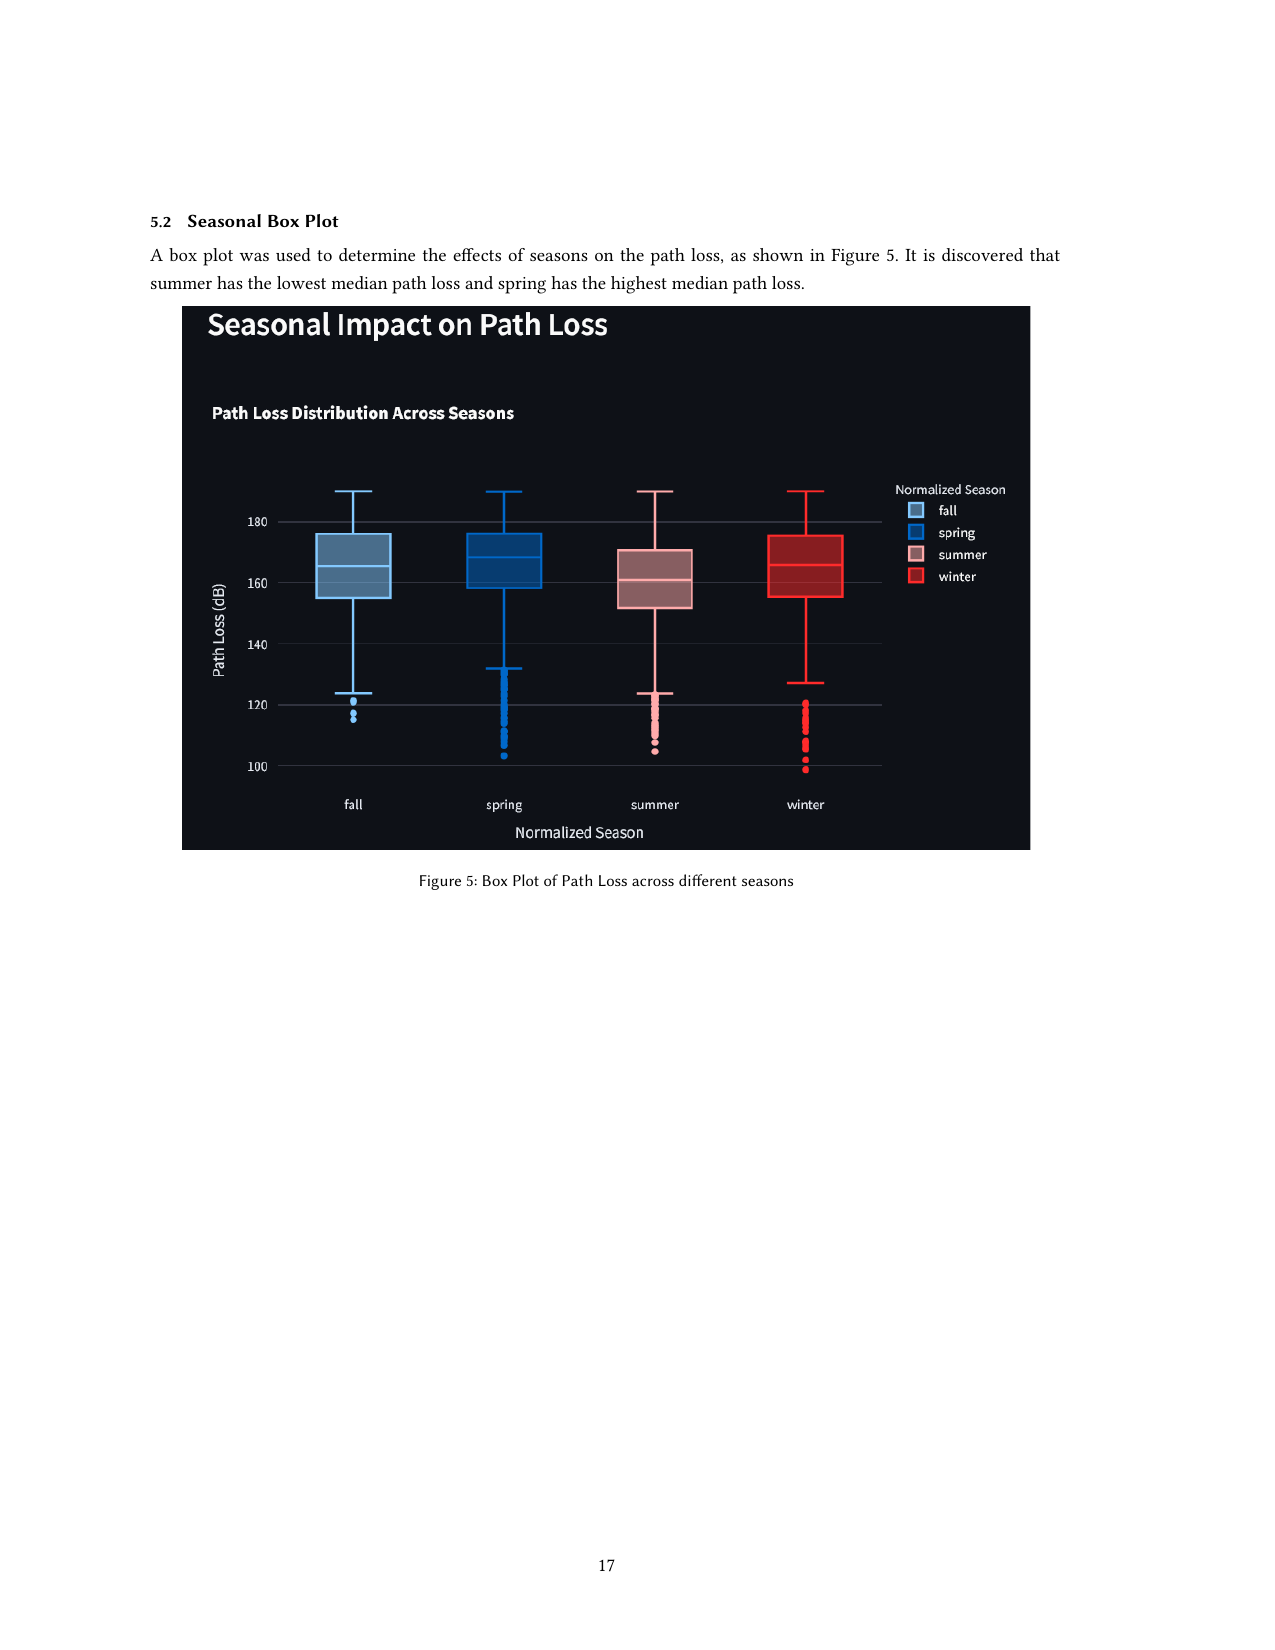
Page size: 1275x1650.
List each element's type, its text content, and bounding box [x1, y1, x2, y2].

text Figure 5: Box Plot of Path Loss across different seasons [150, 870, 1062, 891]
text Seasonal Box Plot [150, 208, 1062, 232]
picture [182, 306, 1031, 850]
text A box plot was used to determine the effects of seasons on the path loss, as shown in Figure 5. It is discovered that summer has the lowest median path loss and spring has the highest median path loss. [150, 238, 1062, 294]
